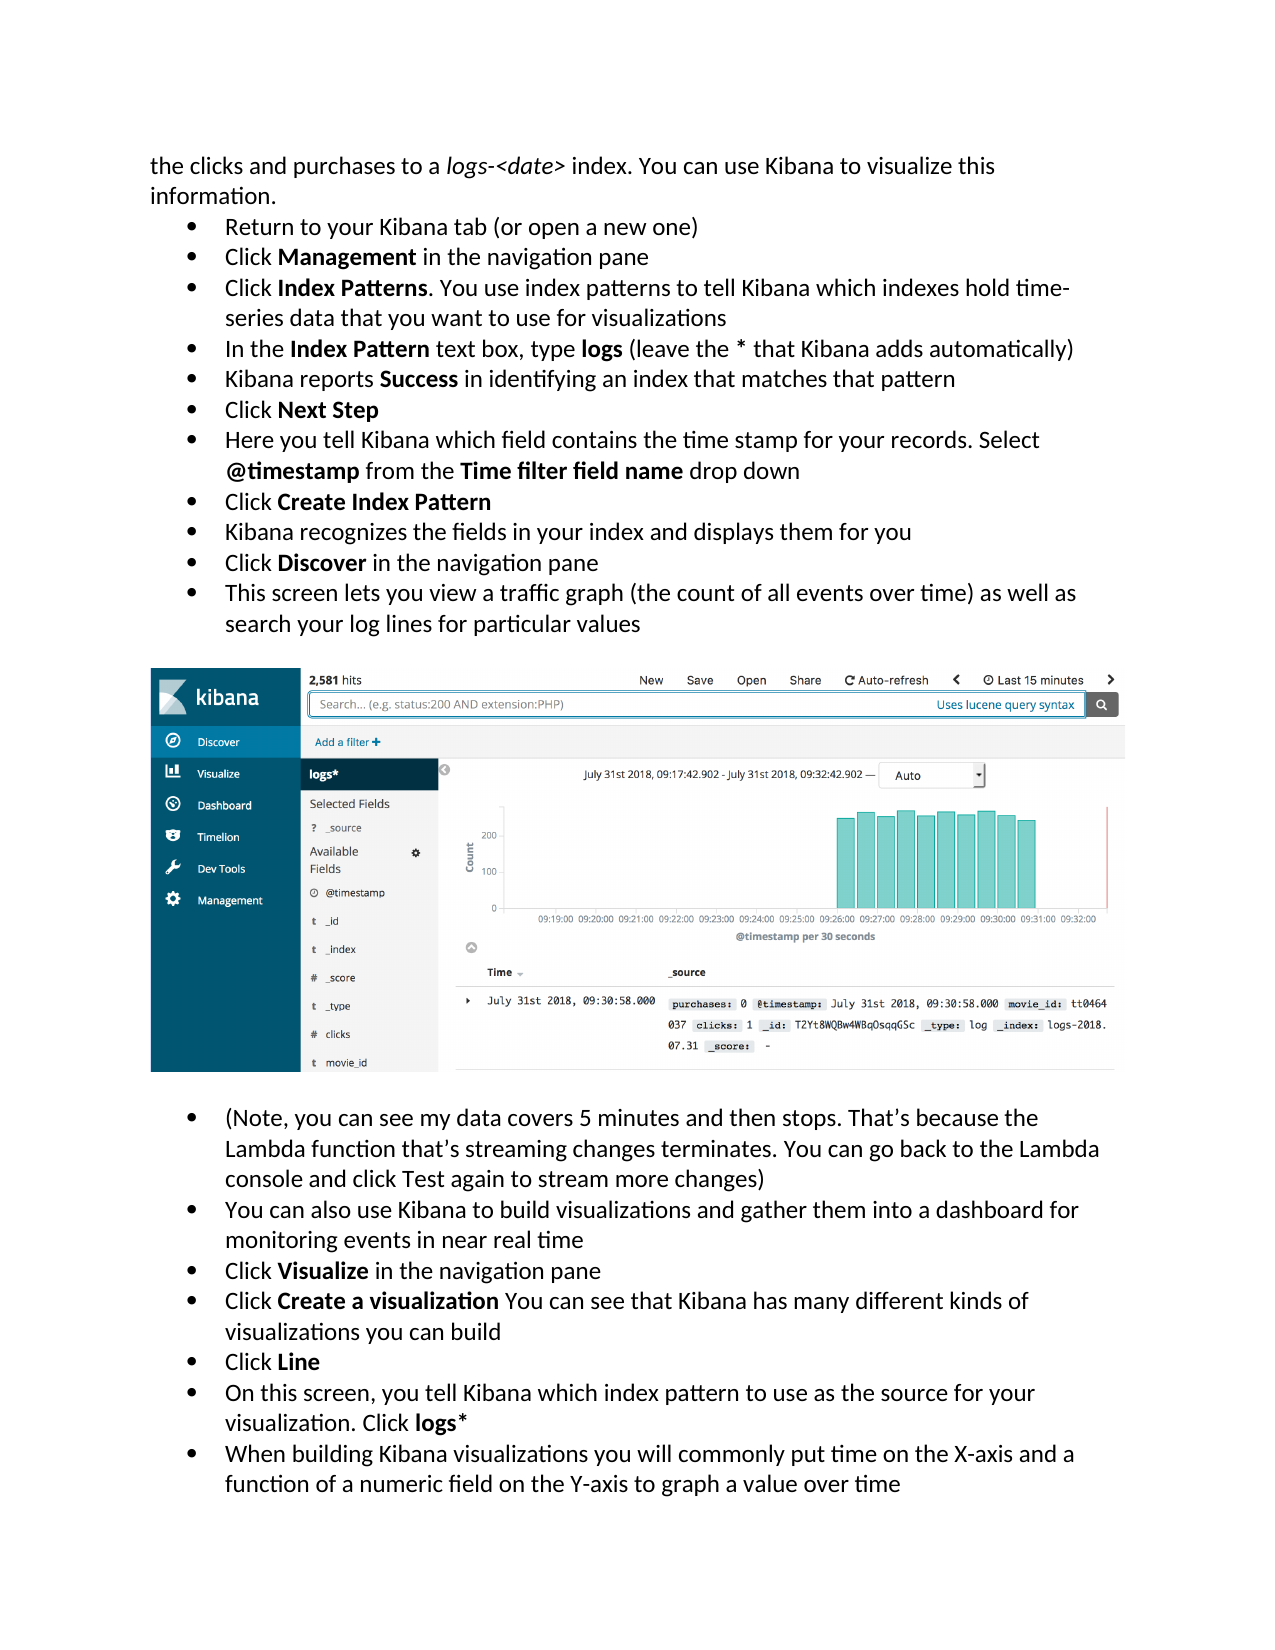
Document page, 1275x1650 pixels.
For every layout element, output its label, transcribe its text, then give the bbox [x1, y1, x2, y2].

picture [215, 836, 228, 840]
picture [215, 689, 223, 705]
picture [160, 680, 186, 714]
list Click Next Step [187, 394, 1125, 425]
list Click Management in the navigation pane [187, 242, 1125, 272]
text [150, 150, 1125, 211]
list Kibana recognizes the fields in your index and displays them for you [187, 516, 1125, 547]
list Return to your Kibana tab (or open a new one) [187, 211, 1125, 242]
list When building Kibana visualizations you will commonly put time on the X-axis and a function of a numeric field on the Y-axis to graph a value over time [187, 1438, 1125, 1499]
list Click Visualize in the navigation pane [187, 1255, 1125, 1285]
list Click Index Patterns. You use index patterns to tell Kibana which indexes hold time-series data that you want to use for visualizations [187, 272, 1125, 333]
list On this screen, you tell Kibana which index pattern to use as the source for your visualization. Click logs* [187, 1377, 1125, 1438]
picture [310, 770, 315, 778]
picture [168, 861, 179, 872]
list Click Create a visualization You can see that Kibana has many different kinds of visualizations you can build [187, 1285, 1125, 1346]
picture [318, 773, 330, 778]
picture [226, 694, 234, 705]
picture [249, 694, 257, 705]
list Click Create Index Pattern [187, 486, 1125, 516]
list Click Discover in the navigation pane [187, 547, 1125, 577]
picture [238, 694, 246, 704]
list You can also use Kibana to build visualizations and gather them into a dashboard for monitoring events in near real time [187, 1194, 1125, 1255]
list Click Line [187, 1346, 1125, 1377]
picture [198, 689, 205, 704]
picture [166, 892, 180, 905]
picture [166, 830, 180, 840]
list In the Index Pattern text box, type logs (leave the * that Kibana adds automatically) [187, 333, 1125, 364]
picture [166, 765, 180, 777]
picture [206, 899, 214, 904]
list This screen lets you view a traffic graph (the count of all events over time) as well as search your log lines for particular values [187, 577, 1125, 638]
picture [301, 668, 1125, 1072]
list (Note, you can see my data covers 5 minutes and then stops. That’s because the Lambda function that’s streaming changes terminates. You can go back to the Lambda console and click Test again to stream more changes) [187, 1102, 1125, 1194]
list Here you tell Kibana which field contains the time stamp for your records. Select @timestamp from the Time filter field name drop down [187, 425, 1125, 486]
list Kibana reports Success in identifying an index that matches that pattern [187, 364, 1125, 394]
